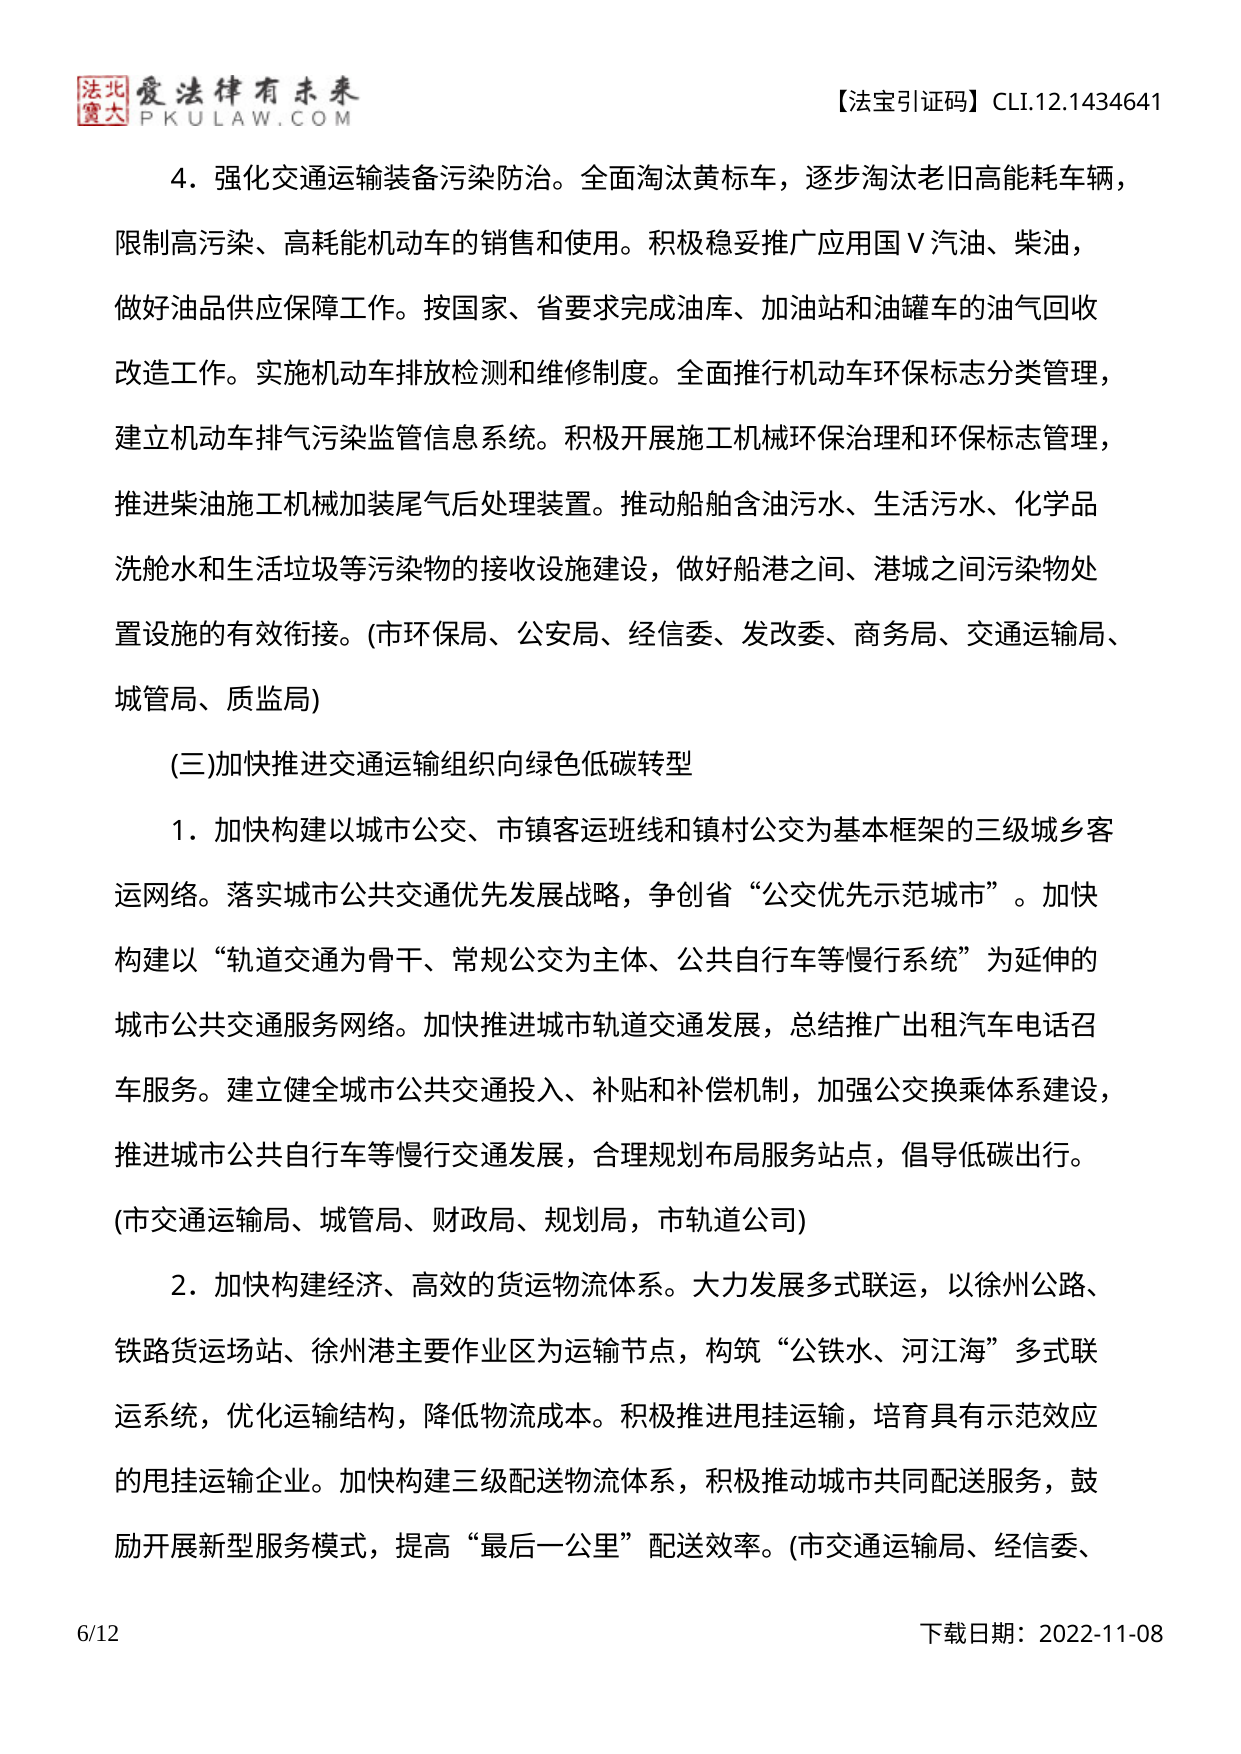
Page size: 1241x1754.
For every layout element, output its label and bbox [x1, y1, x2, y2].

picture [76, 75, 361, 126]
text [114, 156, 1126, 1564]
